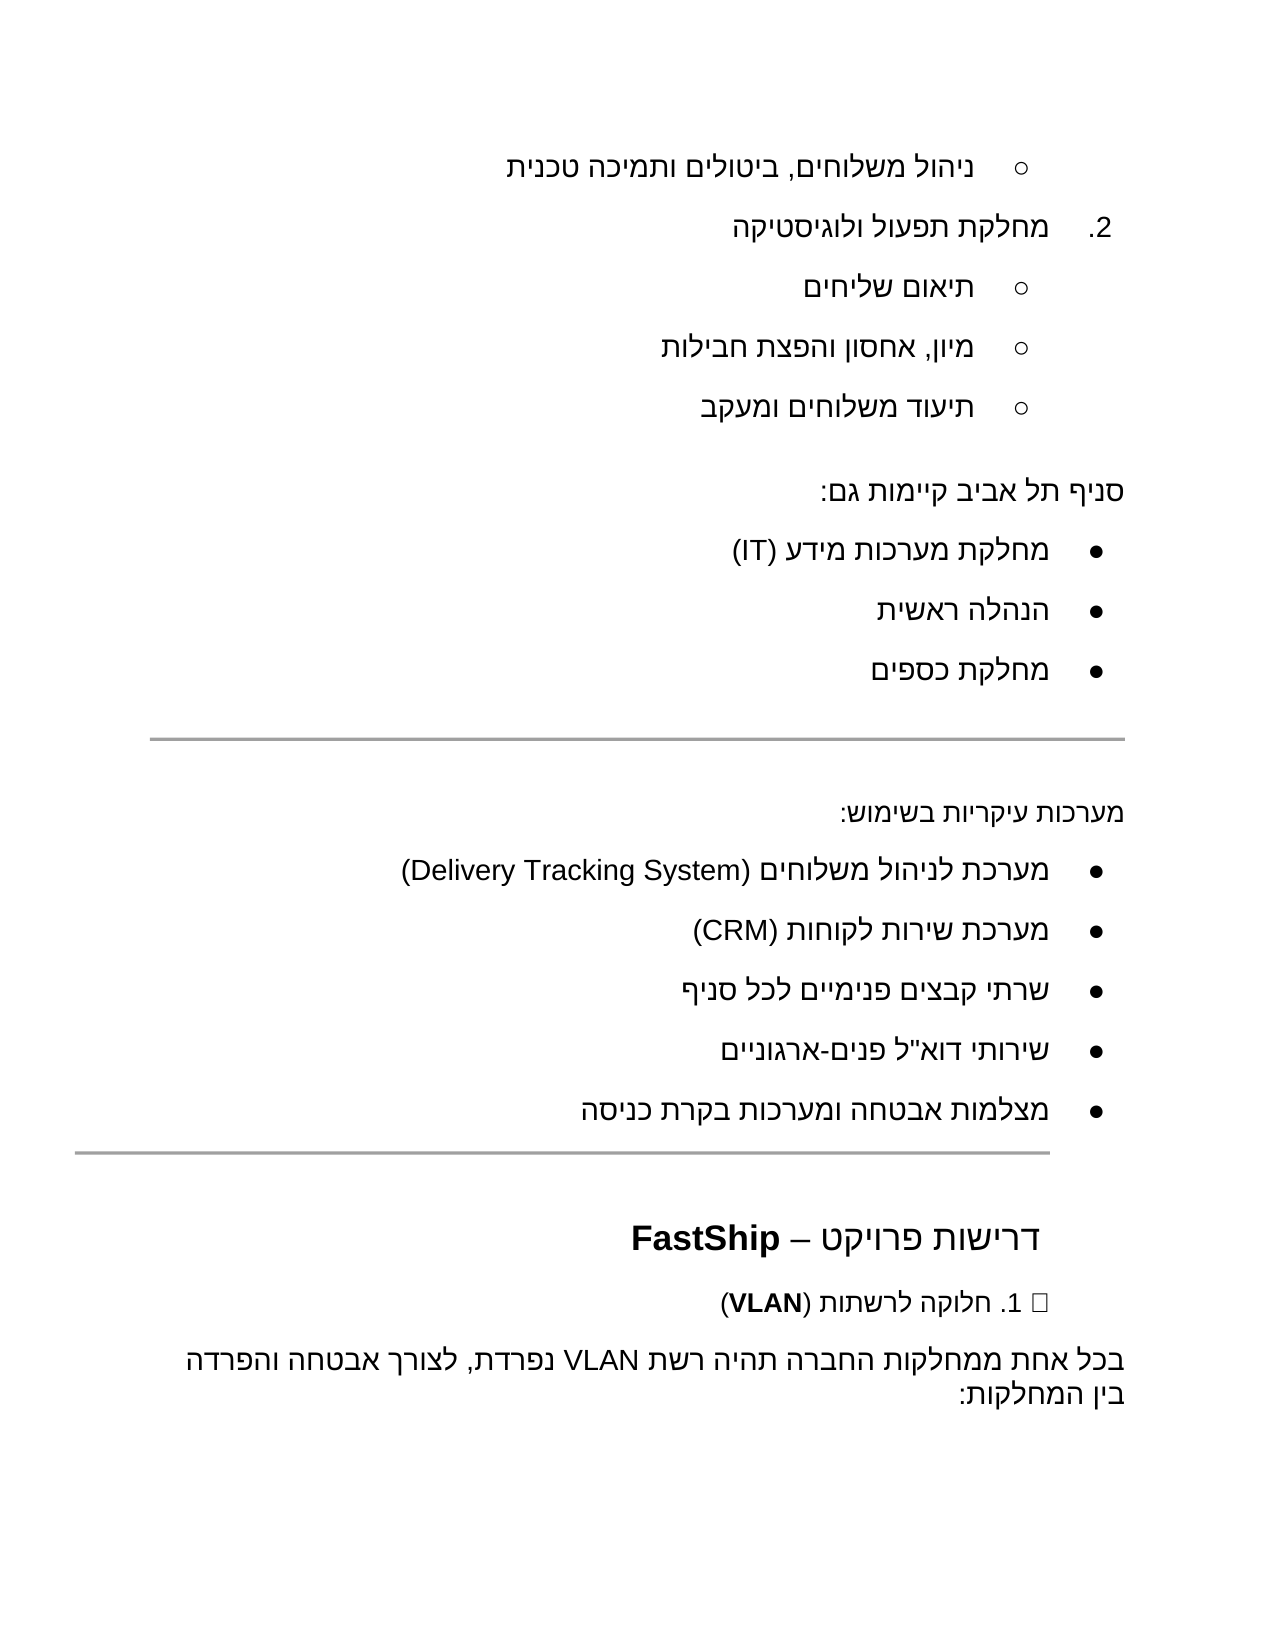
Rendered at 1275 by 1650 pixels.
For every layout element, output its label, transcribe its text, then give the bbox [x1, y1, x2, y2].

list ניהול משלוחים, ביטולים ותמיכה טכנית [150, 150, 1012, 210]
list הנהלה ראשית [150, 593, 1087, 653]
list מצלמות אבטחה ומערכות בקרת כניסה [150, 1093, 1087, 1126]
list תיאום שליחים [150, 270, 1012, 330]
subtitle דרישות פרויקט – FastShip [150, 1217, 1050, 1258]
list שרתי קבצים פנימיים לכל סניף [150, 973, 1087, 1033]
text בכל אחת ממחלקות החברה תהיה רשת VLAN נפרדת, לצורך אבטחה והפרדה בין המחלקות: [150, 1343, 1125, 1410]
list מחלקת כספים [150, 653, 1087, 713]
list מערכת שירות לקוחות (CRM) [150, 913, 1087, 973]
list מחלקת מערכות מידע (IT) [150, 533, 1087, 593]
list מיון, אחסון והפצת חבילות [150, 330, 1012, 389]
list תיעוד משלוחים ומעקב [150, 389, 1012, 449]
subtitle מערכות עיקריות בשימוש: [150, 797, 1125, 828]
text סניף תל אביב קיימות גם: [150, 474, 1125, 508]
list שירותי דוא"ל פנים-ארגוניים [150, 1033, 1087, 1093]
list מחלקת תפעול ולוגיסטיקה [150, 210, 1087, 270]
subtitle 🔹 1. חלוקה לרשתות (VLAN) [150, 1287, 1050, 1318]
list מערכת לניהול משלוחים (Delivery Tracking System) [150, 853, 1087, 913]
